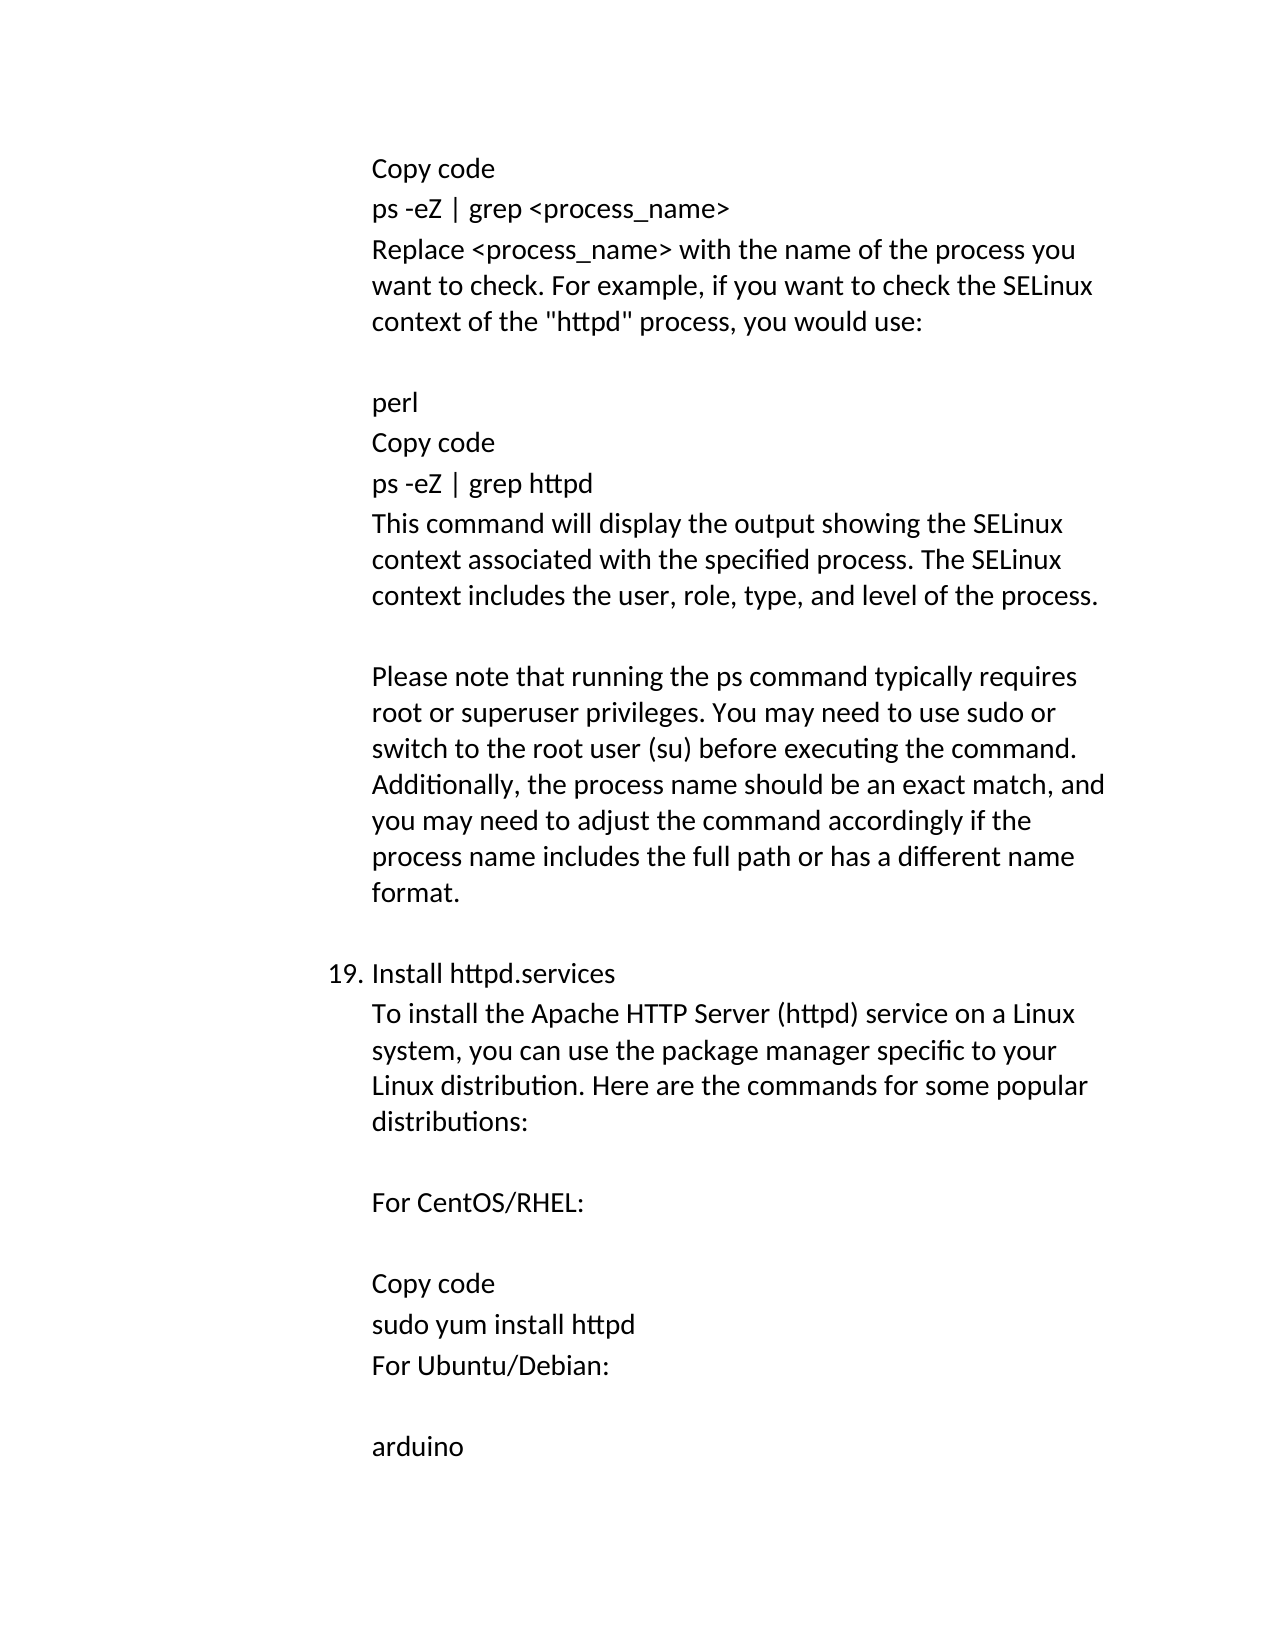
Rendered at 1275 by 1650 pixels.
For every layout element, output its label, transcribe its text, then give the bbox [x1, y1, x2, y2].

text Copy code [372, 1266, 1125, 1301]
text For Ubuntu/Debian: [372, 1347, 1125, 1382]
text For CentOS/RHEL: [372, 1184, 1125, 1220]
text Copy code [372, 150, 1125, 186]
text This command will display the output showing the SELinux context associated with the specified process. The SELinux context includes the user, role, type, and level of the process. [372, 506, 1125, 613]
text Copy code [372, 424, 1125, 460]
text ps -eZ | grep httpd [372, 465, 1125, 501]
text To install the Apache HTTP Server (httpd) service on a Linux system, you can use the package manager specific to your Linux distribution. Here are the commands for some popular distributions: [372, 996, 1125, 1139]
text Please note that running the ps command typically requires root or superuser privileges. You may need to use sudo or switch to the root user (su) before executing the command. Additionally, the process name should be an exact match, and you may need to adjust the command accordingly if the process name includes the full path or has a different name format. [372, 658, 1125, 910]
text ps -eZ | grep <process_name> [372, 191, 1125, 226]
text Replace <process_name> with the name of the process you want to check. For example, if you want to check the SELinux context of the "httpd" process, you would use: [372, 231, 1125, 338]
text arduino [372, 1428, 1125, 1463]
text sudo yum install httpd [372, 1306, 1125, 1342]
list Install httpd.services [327, 955, 1125, 991]
text perl [372, 384, 1125, 419]
